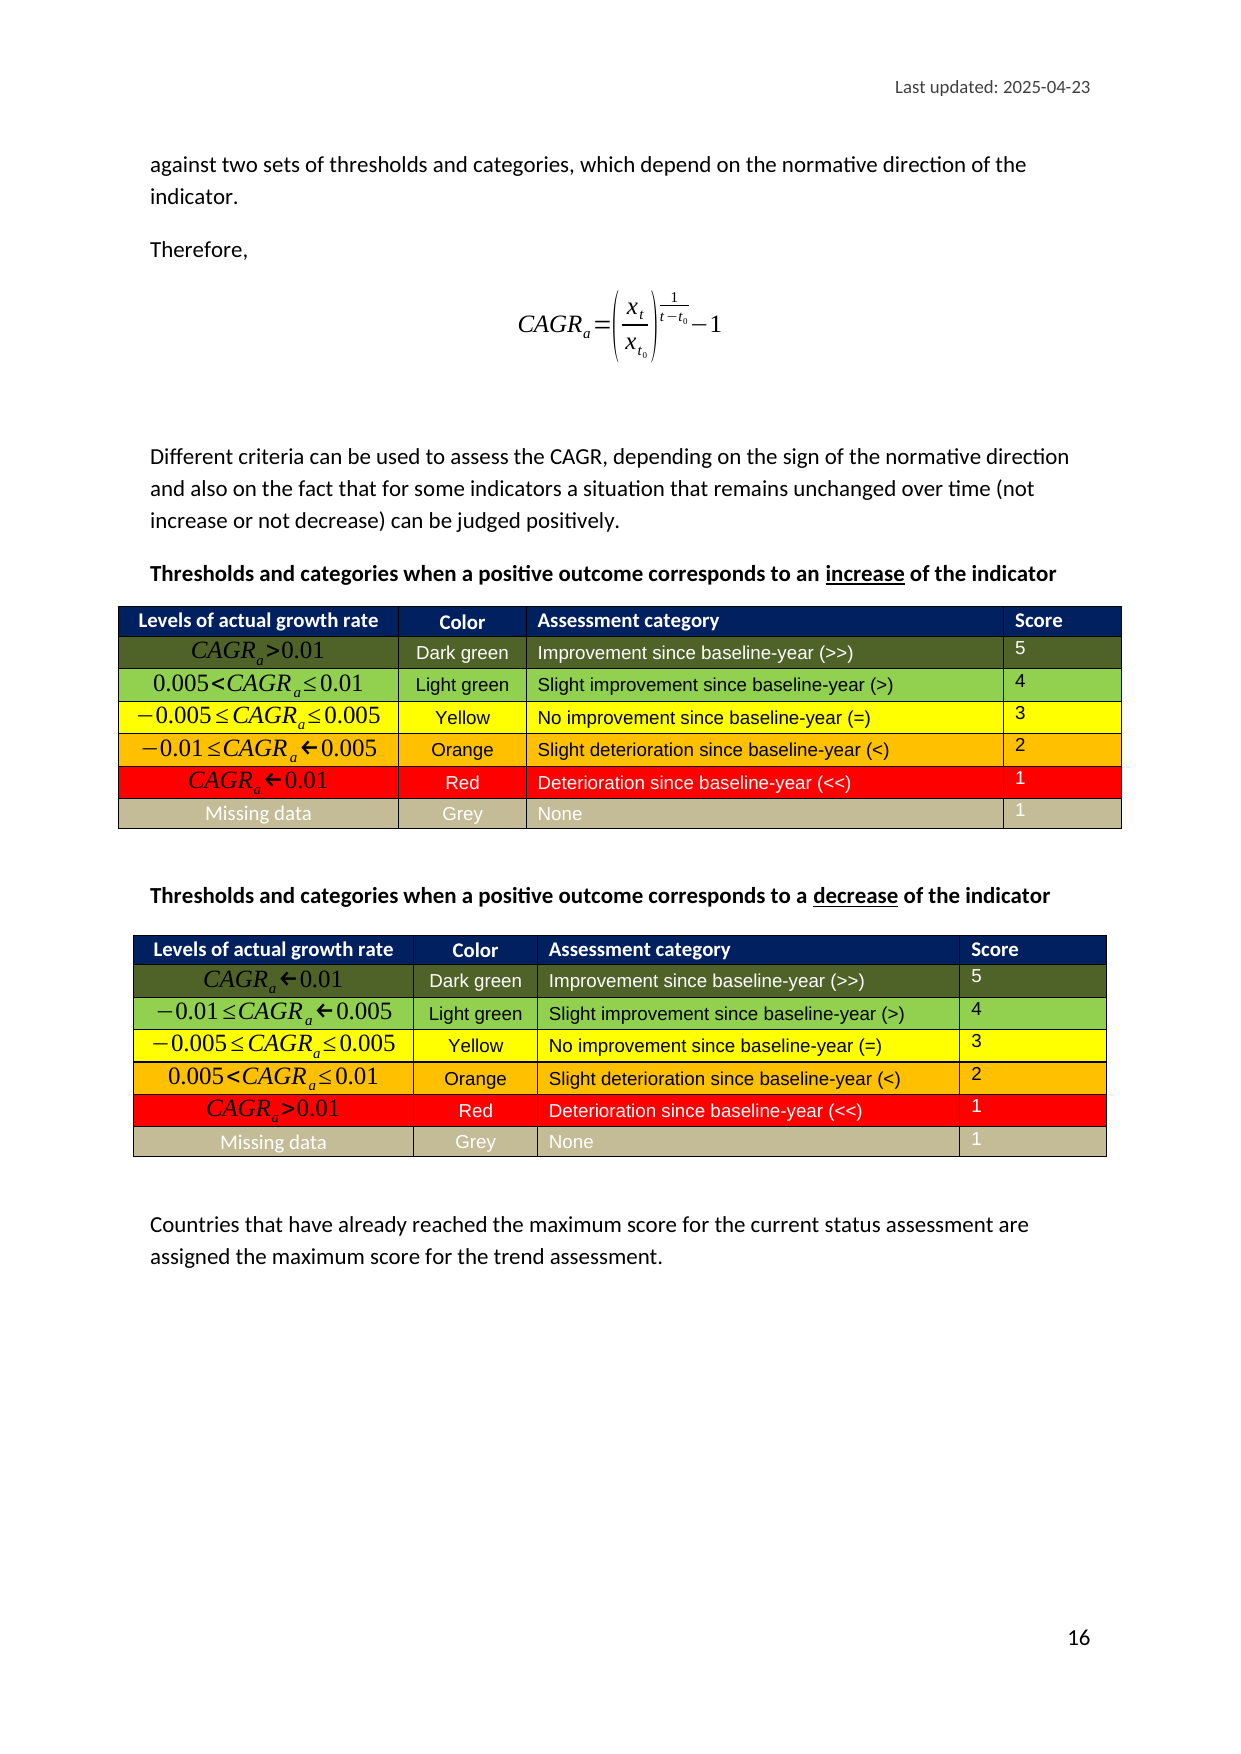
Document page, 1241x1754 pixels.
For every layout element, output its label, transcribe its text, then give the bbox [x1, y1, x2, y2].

table_cell 2 [1004, 734, 1121, 766]
table_cell Dark green [399, 637, 526, 668]
table_cell Yellow [414, 1030, 537, 1061]
table_cell Grey [399, 799, 526, 828]
table_cell 4 [960, 998, 1106, 1029]
table_cell [119, 637, 398, 668]
table_header Levels of actual growth rate [119, 607, 398, 636]
table_cell Missing data [134, 1127, 413, 1156]
text Different criteria can be used to assess the CAGR, depending on the sign of the normative direction and also on the fact that for some indicators a situation that remains unchanged over time (not increase or not decrease) can be judged positively. [150, 442, 1090, 534]
table_cell None [538, 1127, 959, 1156]
table_cell Slight improvement since baseline-year (>) [538, 998, 959, 1029]
table_cell No improvement since baseline-year (=) [527, 702, 1003, 733]
table_cell [134, 965, 413, 997]
table_header Color [399, 607, 526, 636]
table_cell Orange [399, 734, 526, 766]
text Thresholds and categories when a positive outcome corresponds to an increase of the indicator [150, 559, 1090, 587]
table_cell Dark green [414, 965, 537, 997]
table_cell 1 [1004, 799, 1121, 828]
table_header Assessment category [538, 936, 959, 964]
table_cell Red [399, 767, 526, 798]
table_header Levels of actual growth rate [134, 936, 413, 964]
table_cell Grey [414, 1127, 537, 1156]
table_header Score [1004, 607, 1121, 636]
table_cell 1 [960, 1095, 1106, 1126]
table_cell No improvement since baseline-year (=) [538, 1030, 959, 1061]
text Therefore, [150, 235, 1090, 263]
table_cell Orange [414, 1063, 537, 1094]
table_cell [134, 998, 413, 1029]
table_cell [119, 767, 398, 798]
table_cell 3 [1004, 702, 1121, 733]
table_cell 3 [960, 1030, 1106, 1061]
table_cell Improvement since baseline-year (>>) [527, 637, 1003, 668]
table_cell Deterioration since baseline-year (<<) [538, 1095, 959, 1126]
table_cell Light green [414, 998, 537, 1029]
table_cell Slight deterioration since baseline-year (<) [527, 734, 1003, 766]
table_cell Deterioration since baseline-year (<<) [527, 767, 1003, 798]
table_cell Yellow [399, 702, 526, 733]
table_header Score [960, 936, 1106, 964]
table_cell Slight deterioration since baseline-year (<) [538, 1063, 959, 1094]
table_cell [134, 1030, 413, 1061]
table_cell Red [414, 1095, 537, 1126]
table_cell 5 [960, 965, 1106, 997]
table_cell None [527, 799, 1003, 828]
table_cell [119, 669, 398, 701]
table_cell [119, 702, 398, 733]
table_header Assessment category [527, 607, 1003, 636]
table_cell 4 [1004, 669, 1121, 701]
table_cell 2 [960, 1063, 1106, 1094]
table_cell Light green [399, 669, 526, 701]
table_cell Improvement since baseline-year (>>) [538, 965, 959, 997]
table_cell 1 [1004, 767, 1121, 798]
table_cell Slight improvement since baseline-year (>) [527, 669, 1003, 701]
table_cell [134, 1095, 413, 1126]
table_cell 1 [960, 1127, 1106, 1156]
table_header Color [414, 936, 537, 964]
table_cell [119, 734, 398, 766]
text Thresholds and categories when a positive outcome corresponds to a decrease of the indicator [150, 882, 1090, 910]
table_cell [134, 1063, 413, 1094]
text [150, 150, 1090, 210]
text Countries that have already reached the maximum score for the current status assessment are assigned the maximum score for the trend assessment. [150, 1210, 1090, 1270]
table_cell Missing data [119, 799, 398, 828]
table_cell 5 [1004, 637, 1121, 668]
